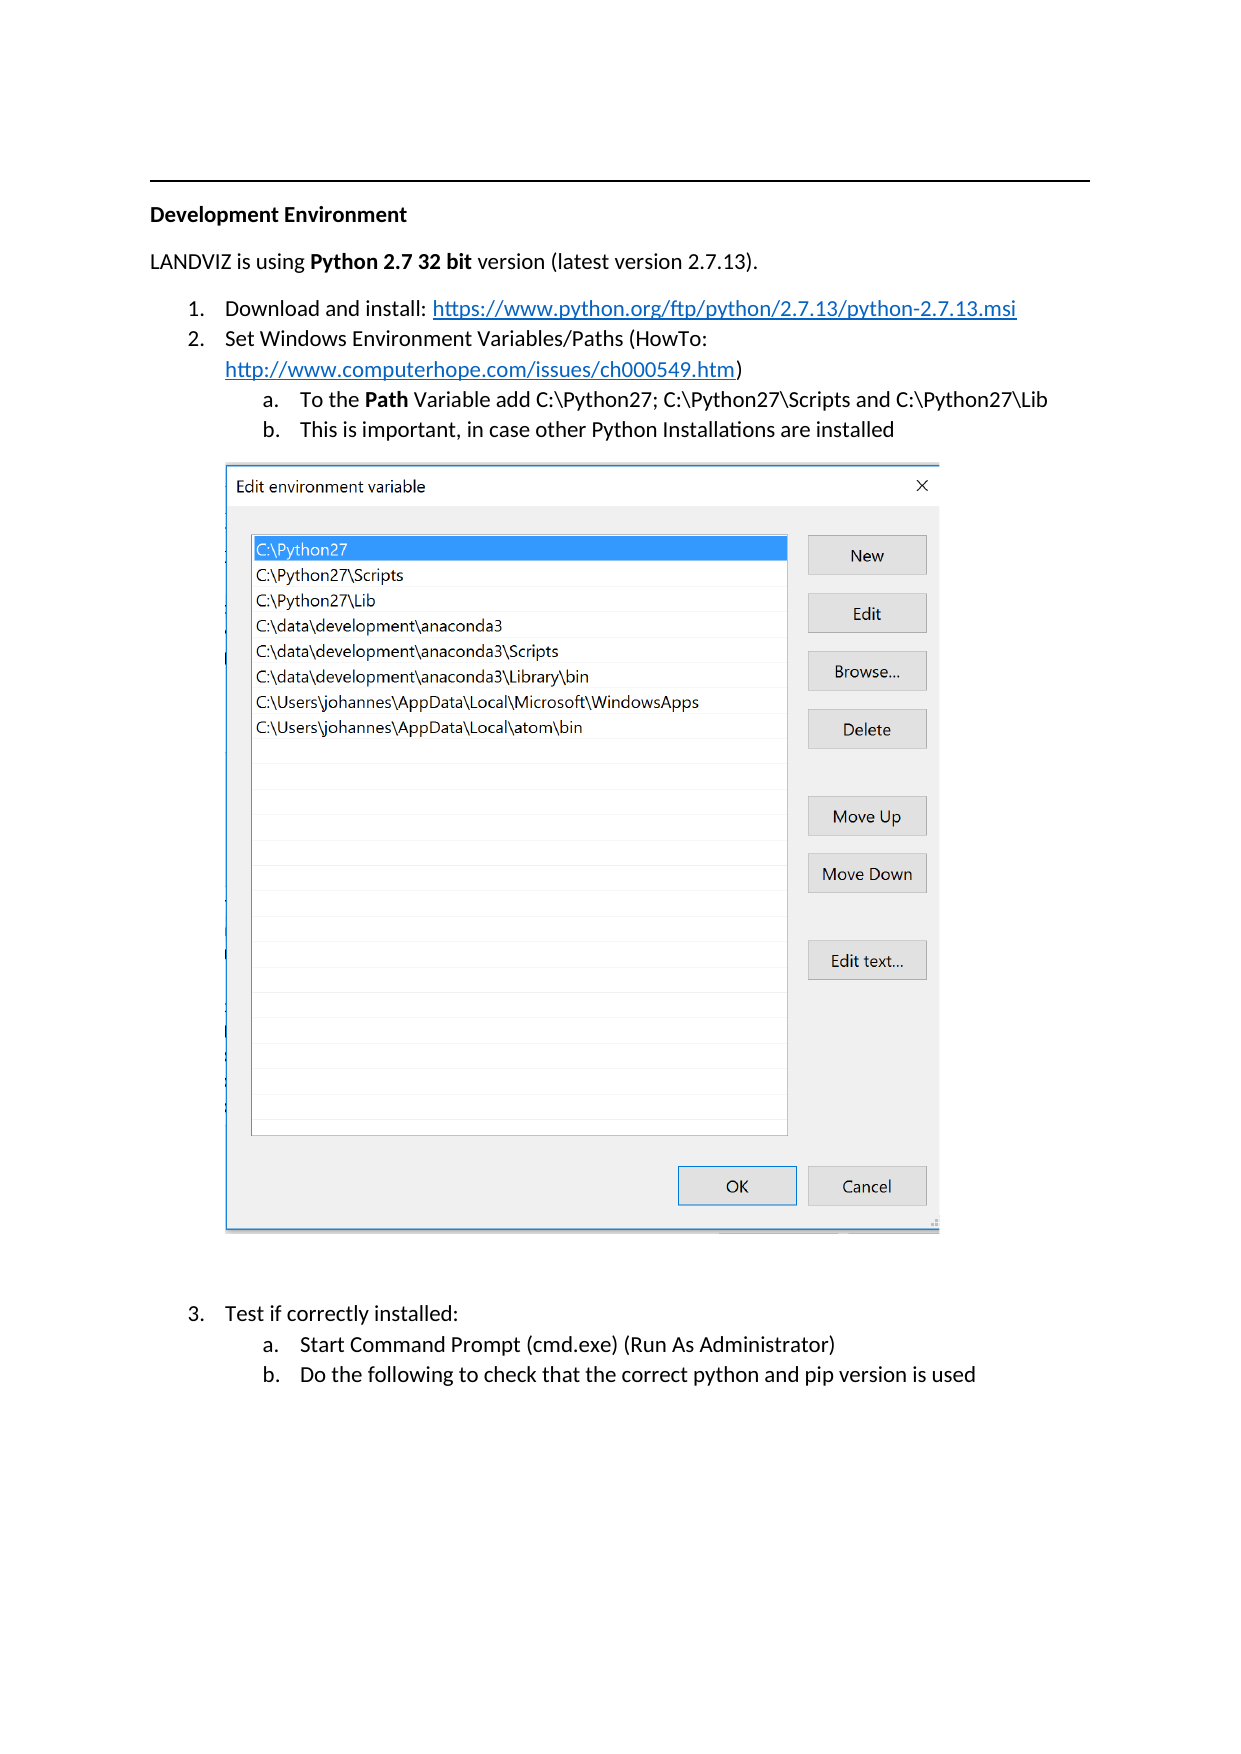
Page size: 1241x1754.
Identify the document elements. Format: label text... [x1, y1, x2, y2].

list Start Command Prompt (cmd.exe) (Run As Administrator) [262, 1330, 1090, 1358]
list This is important, in case other Python Installations are installed [262, 415, 1090, 443]
picture [225, 462, 940, 1234]
text Development Environment [150, 201, 1090, 228]
list To the Path Variable add C:\Python27; C:\Python27\Scripts and C:\Python27\Lib [262, 385, 1090, 413]
text LANDVIZ is using Python 2.7 32 bit version (latest version 2.7.13). [150, 247, 1090, 275]
list Do the following to check that the correct python and pip version is used [262, 1360, 1090, 1388]
list Test if correctly installed: [187, 1299, 1090, 1328]
list Set Windows Environment Variables/Paths (HowTo: http://www.computerhope.com/issues/ch000549.htm) [187, 324, 1090, 383]
list Download and install: https://www.python.org/ftp/python/2.7.13/python-2.7.13.msi [187, 294, 1090, 322]
